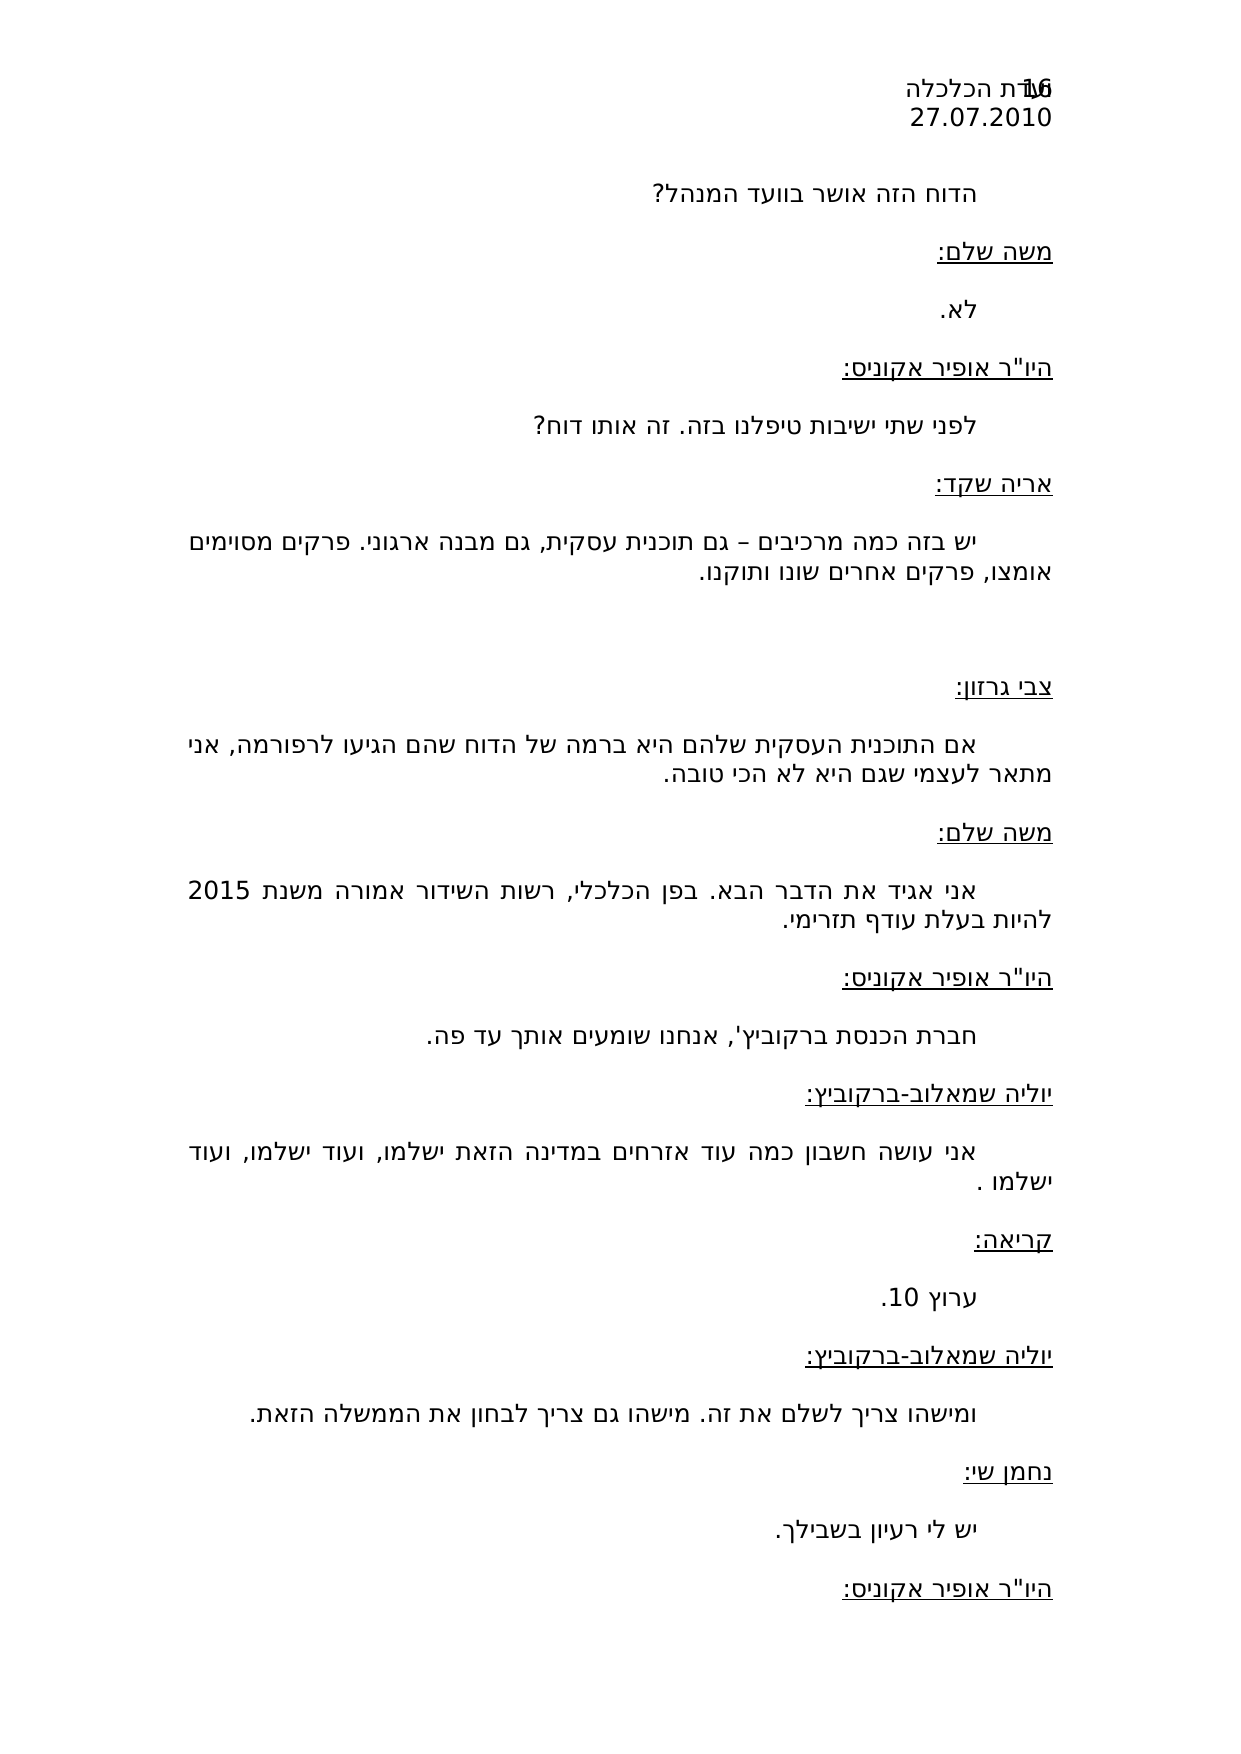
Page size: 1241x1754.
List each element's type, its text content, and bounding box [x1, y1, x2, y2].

text היו"ר אופיר אקוניס: [187, 1544, 1053, 1603]
text חברת הכנסת ברקוביץ', אנחנו שומעים אותך עד פה. [187, 1021, 1053, 1050]
text לפני שתי ישיבות טיפלנו בזה. זה אותו דוח? [187, 411, 1053, 440]
text צבי גרזון: [187, 643, 1053, 702]
text יש לי רעיון בשבילך. [187, 1515, 1053, 1544]
text יש בזה כמה מרכיבים – גם תוכנית עסקית, גם מבנה ארגוני. פרקים מסוימים אומצו, פרקים אחרים שונו ותוקנו. [187, 527, 1053, 586]
text קריאה: [187, 1196, 1053, 1254]
text היו"ר אופיר אקוניס: [187, 324, 1053, 382]
text משה שלם: [187, 789, 1053, 847]
text אני עושה חשבון כמה עוד אזרחים במדינה הזאת ישלמו, ועוד ישלמו, ועוד ישלמו . [187, 1137, 1053, 1196]
text יוליה שמאלוב-ברקוביץ: [187, 1050, 1053, 1109]
text אריה שקד: [187, 440, 1053, 499]
text ומישהו צריך לשלם את זה. מישהו גם צריך לבחון את הממשלה הזאת. [187, 1399, 1053, 1428]
text משה שלם: [187, 208, 1053, 266]
text אני אגיד את הדבר הבא. בפן הכלכלי, רשות השידור אמורה משנת 2015 להיות בעלת עודף תזרימי. [187, 876, 1053, 934]
text הדוח הזה אושר בוועד המנהל? [187, 179, 1053, 208]
text לא. [187, 295, 1053, 324]
text נחמן שי: [187, 1428, 1053, 1487]
text היו"ר אופיר אקוניס: [187, 934, 1053, 992]
text יוליה שמאלוב-ברקוביץ: [187, 1312, 1053, 1370]
text ערוץ 10. [187, 1283, 1053, 1312]
text אם התוכנית העסקית שלהם היא ברמה של הדוח שהם הגיעו לרפורמה, אני מתאר לעצמי שגם היא לא הכי טובה. [187, 730, 1053, 789]
